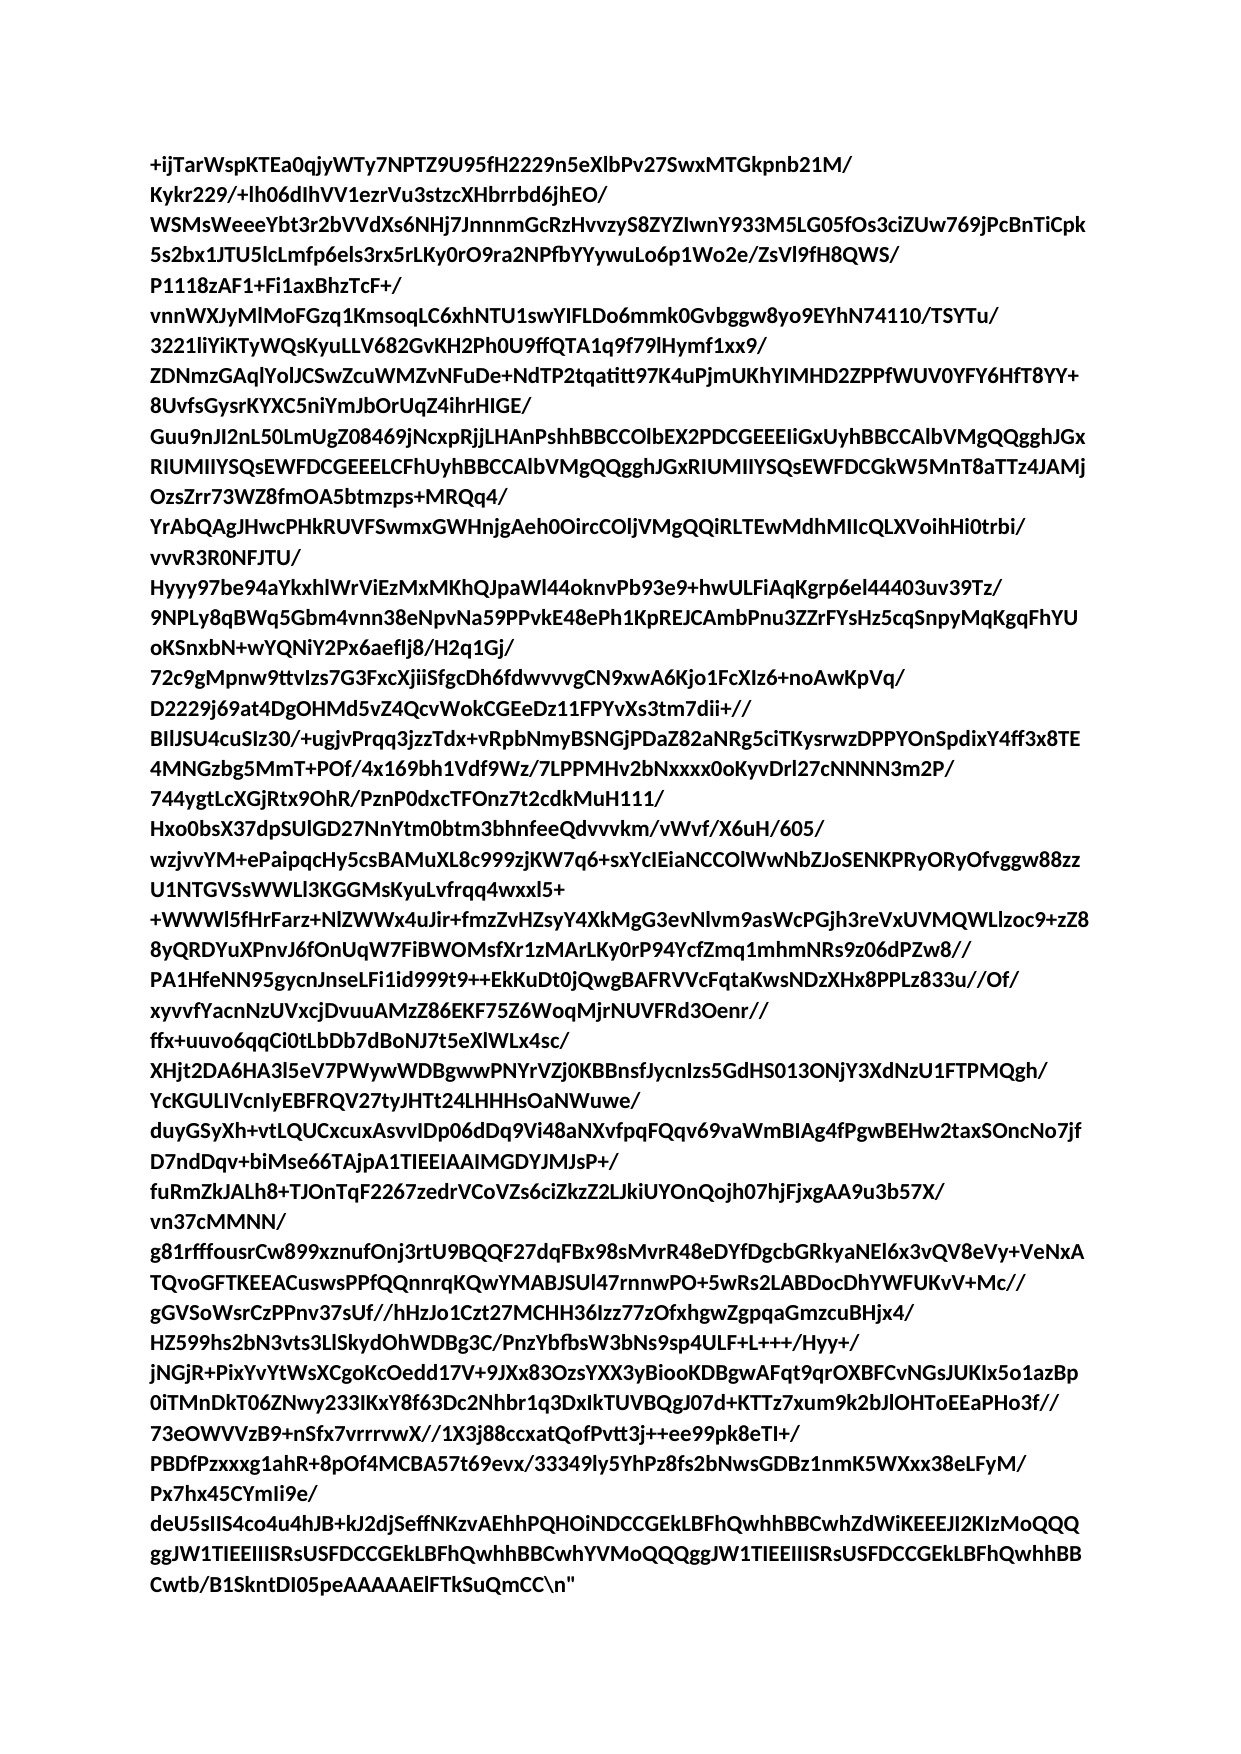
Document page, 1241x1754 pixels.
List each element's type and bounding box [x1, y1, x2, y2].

text [150, 150, 1090, 1598]
